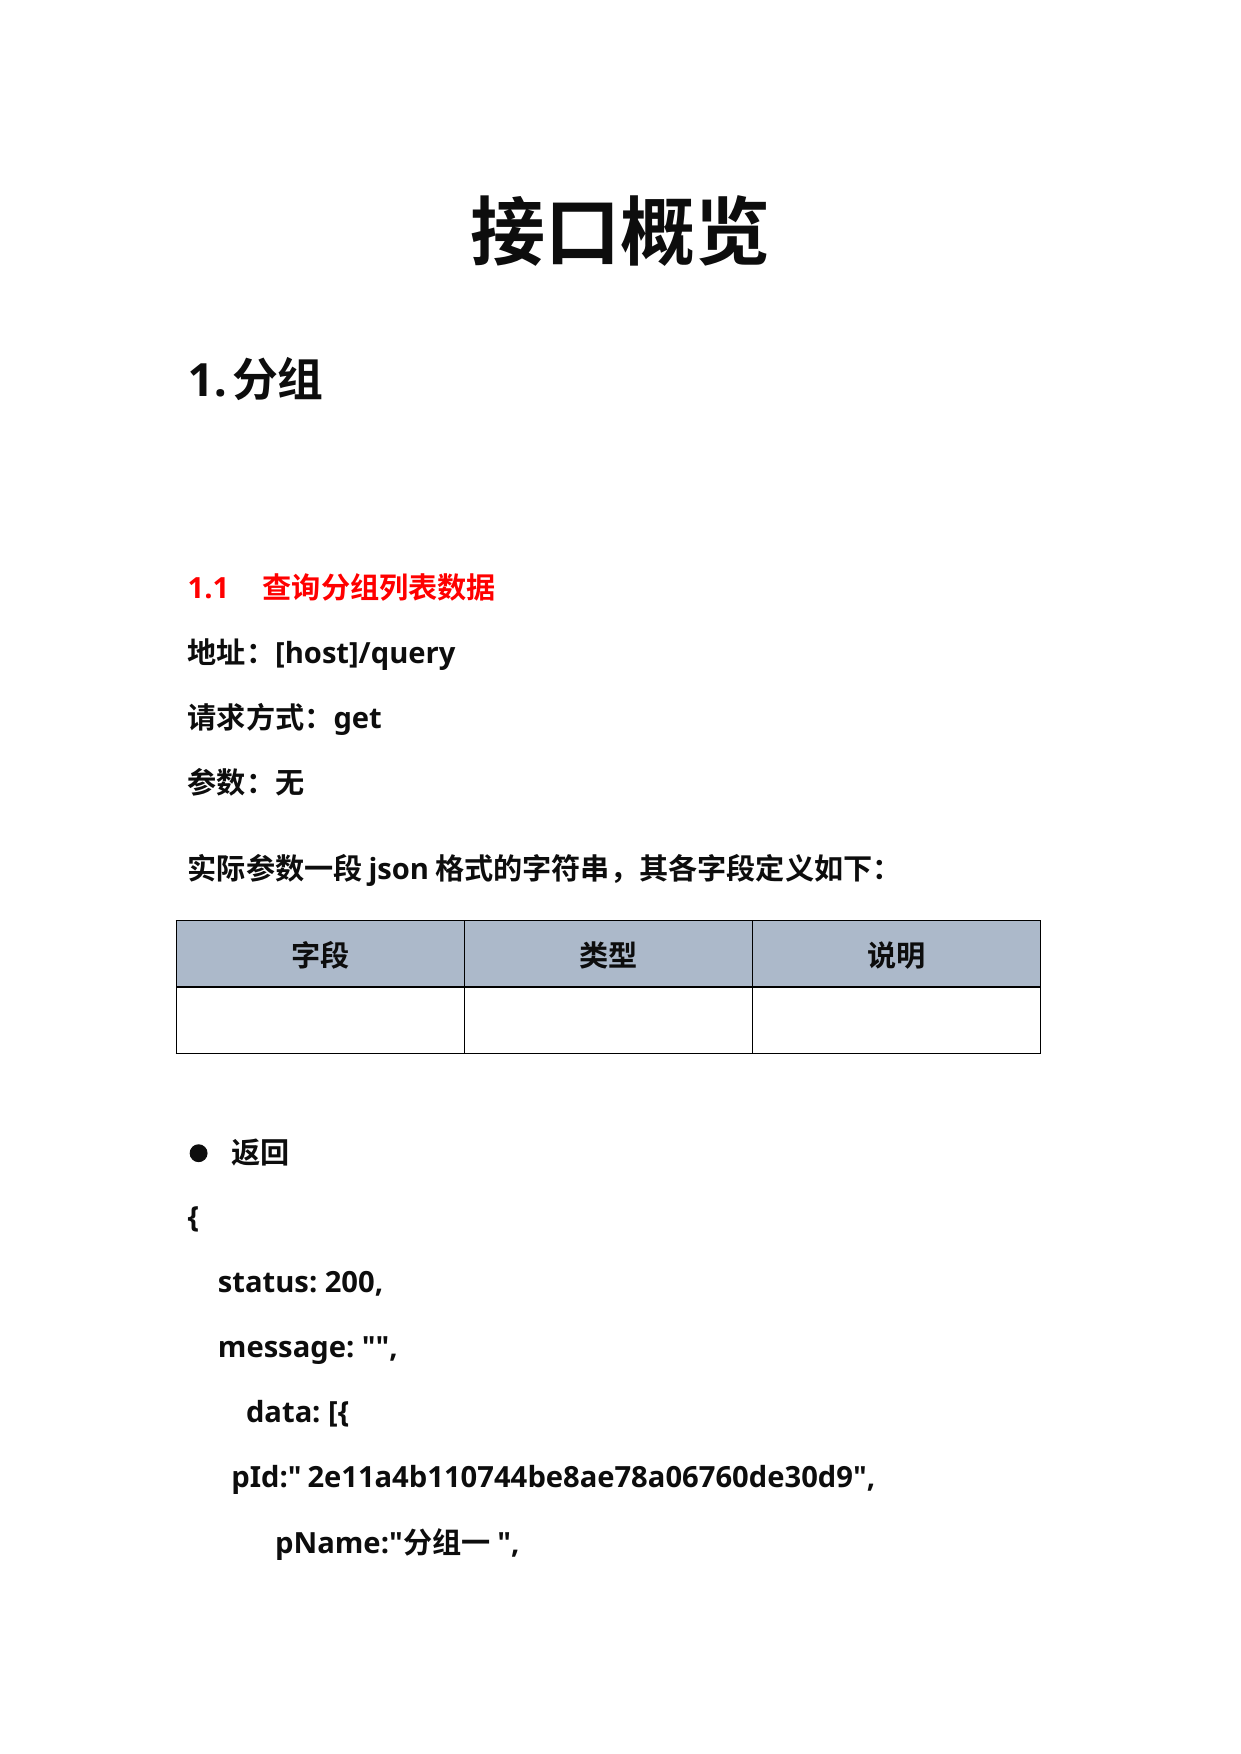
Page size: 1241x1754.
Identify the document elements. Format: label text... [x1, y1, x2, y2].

list 返回 [187, 1118, 1053, 1183]
subtitle 分组 [187, 327, 1053, 425]
text pName:"分组一 ", [187, 1508, 1053, 1573]
list 查询分组列表数据 [187, 553, 1053, 618]
table_cell [753, 988, 1040, 1052]
text data: [{ [187, 1378, 1053, 1443]
table_header 说明 [753, 921, 1040, 986]
table_header 字段 [177, 921, 464, 986]
text 参数：无 [187, 748, 1053, 813]
text message: "", [187, 1313, 1053, 1378]
text 地址：[host]/query [187, 618, 1053, 683]
table_header 类型 [465, 921, 752, 986]
text 请求方式：get [187, 683, 1053, 748]
text { [187, 1183, 1053, 1248]
text 接口概览 [187, 162, 1053, 292]
text 实际参数一段json格式的字符串，其各字段定义如下： [187, 834, 1053, 899]
table_cell [177, 988, 464, 1052]
table_cell [465, 988, 752, 1052]
text pId:" 2e11a4b110744be8ae78a06760de30d9", [187, 1443, 1053, 1508]
text status: 200, [187, 1248, 1053, 1313]
